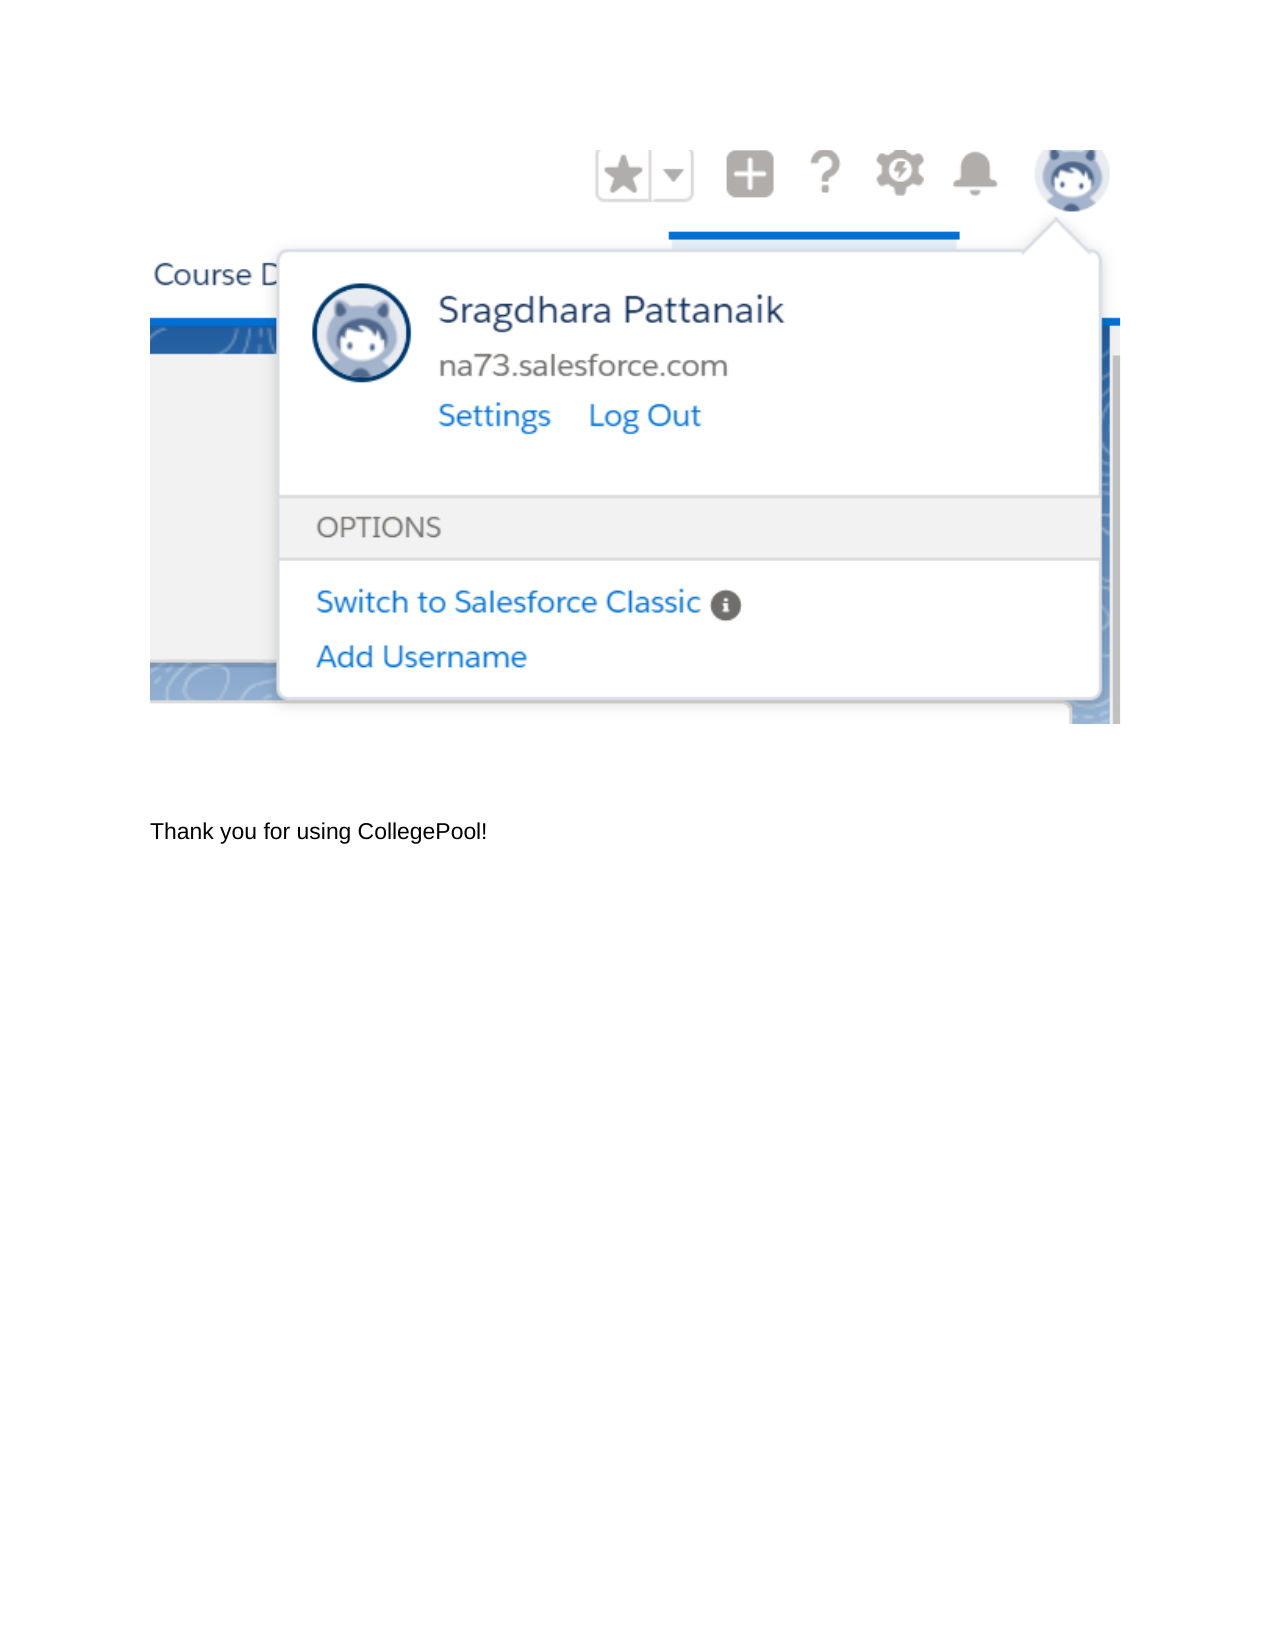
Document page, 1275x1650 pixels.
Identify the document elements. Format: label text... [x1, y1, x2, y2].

picture [150, 150, 1121, 724]
text Thank you for using CollegePool! [150, 818, 1125, 844]
